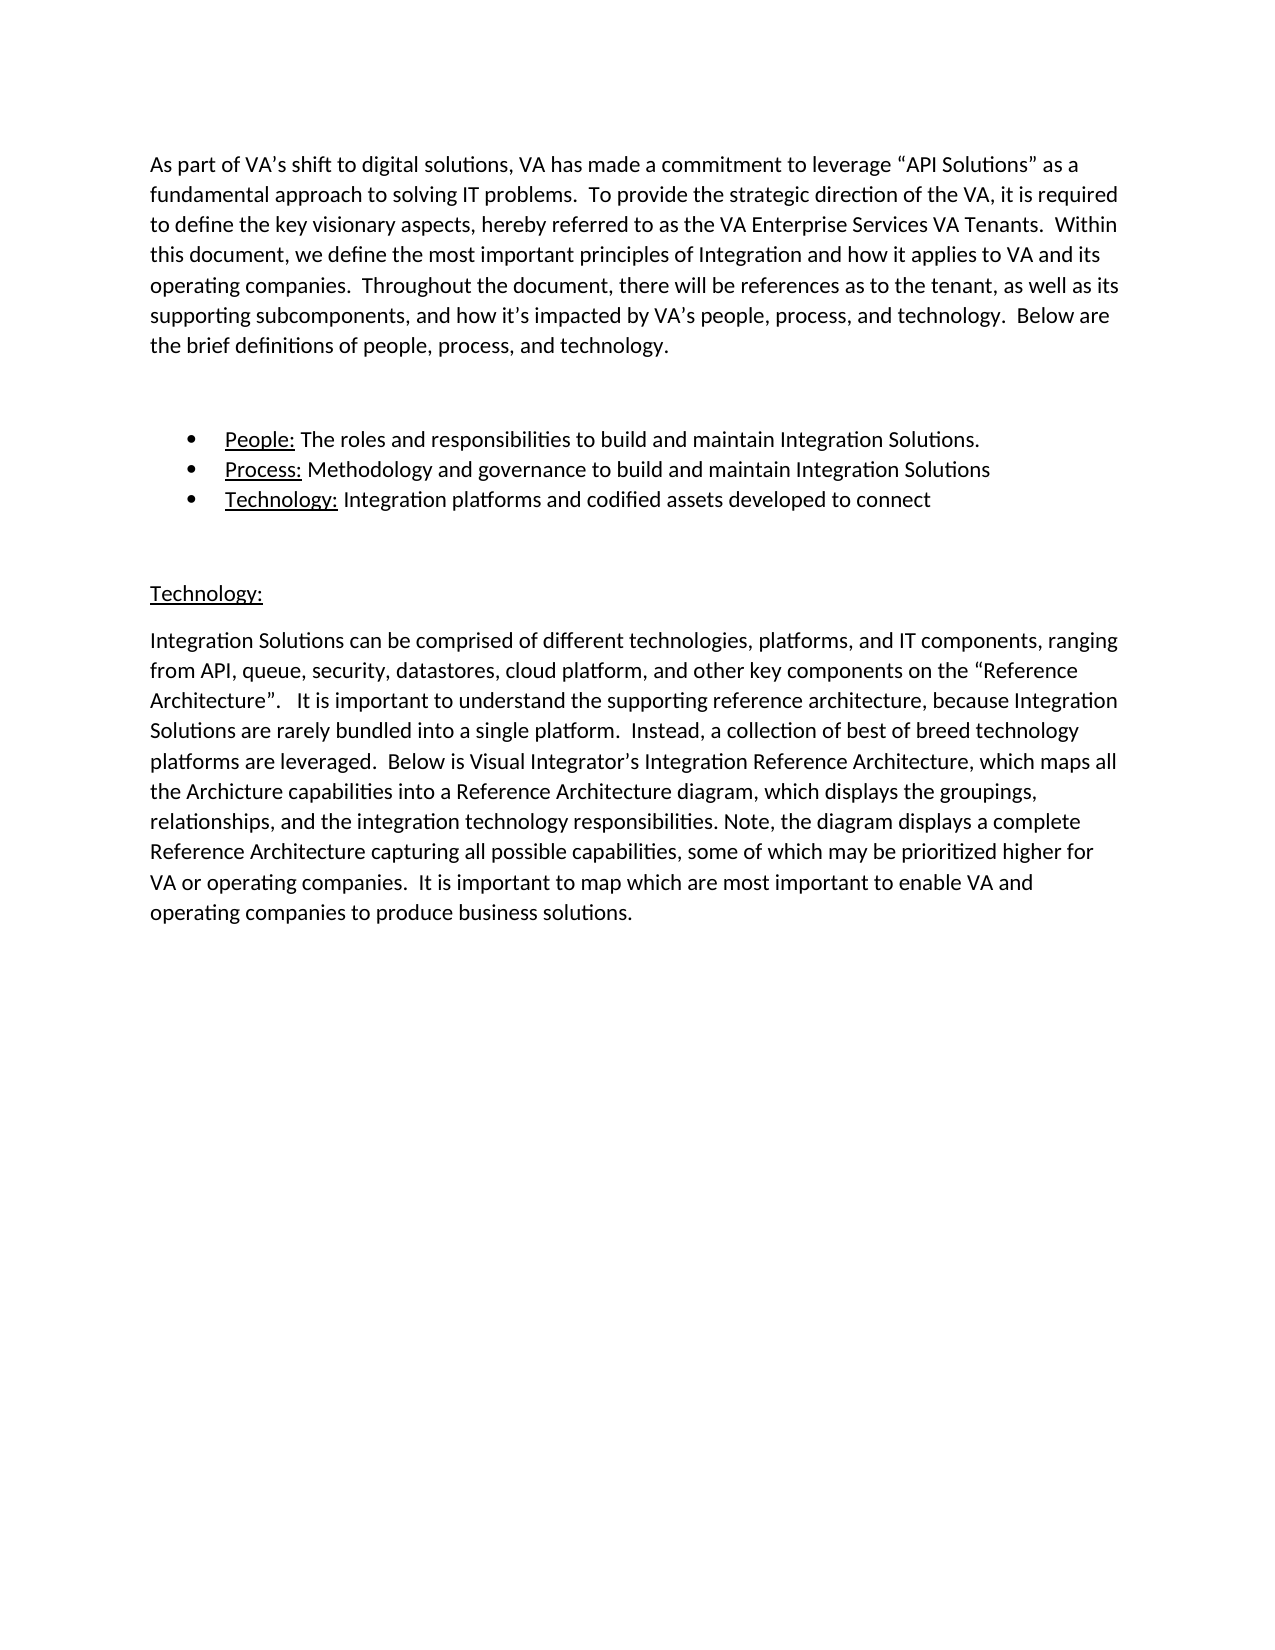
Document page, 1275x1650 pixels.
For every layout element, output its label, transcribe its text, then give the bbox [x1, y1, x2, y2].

text Integration Solutions can be comprised of different technologies, platforms, and IT components, ranging from API, queue, security, datastores, cloud platform, and other key components on the “Reference Architecture”. It is important to understand the supporting reference architecture, because Integration Solutions are rarely bundled into a single platform. Instead, a collection of best of breed technology platforms are leveraged. Below is Visual Integrator’s Integration Reference Architecture, which maps all the Archicture capabilities into a Reference Architecture diagram, which displays the groupings, relationships, and the integration technology responsibilities. Note, the diagram displays a complete Reference Architecture capturing all possible capabilities, some of which may be prioritized higher for VA or operating companies. It is important to map which are most important to enable VA and operating companies to produce business solutions. [150, 626, 1125, 926]
text As part of VA’s shift to digital solutions, VA has made a commitment to leverage “API Solutions” as a fundamental approach to solving IT problems. To provide the strategic direction of the VA, it is required to define the key visionary aspects, hereby referred to as the VA Enterprise Services VA Tenants. Within this document, we define the most important principles of Integration and how it applies to VA and its operating companies. Throughout the document, there will be references as to the tenant, as well as its supporting subcomponents, and how it’s impacted by VA’s people, process, and technology. Below are the brief definitions of people, process, and technology. [150, 150, 1125, 359]
list Technology: Integration platforms and codified assets developed to connect [187, 485, 1125, 513]
text Technology: [150, 579, 1125, 607]
list People: The roles and responsibilities to build and maintain Integration Solutions. [187, 425, 1125, 453]
list Process: Methodology and governance to build and maintain Integration Solutions [187, 455, 1125, 483]
